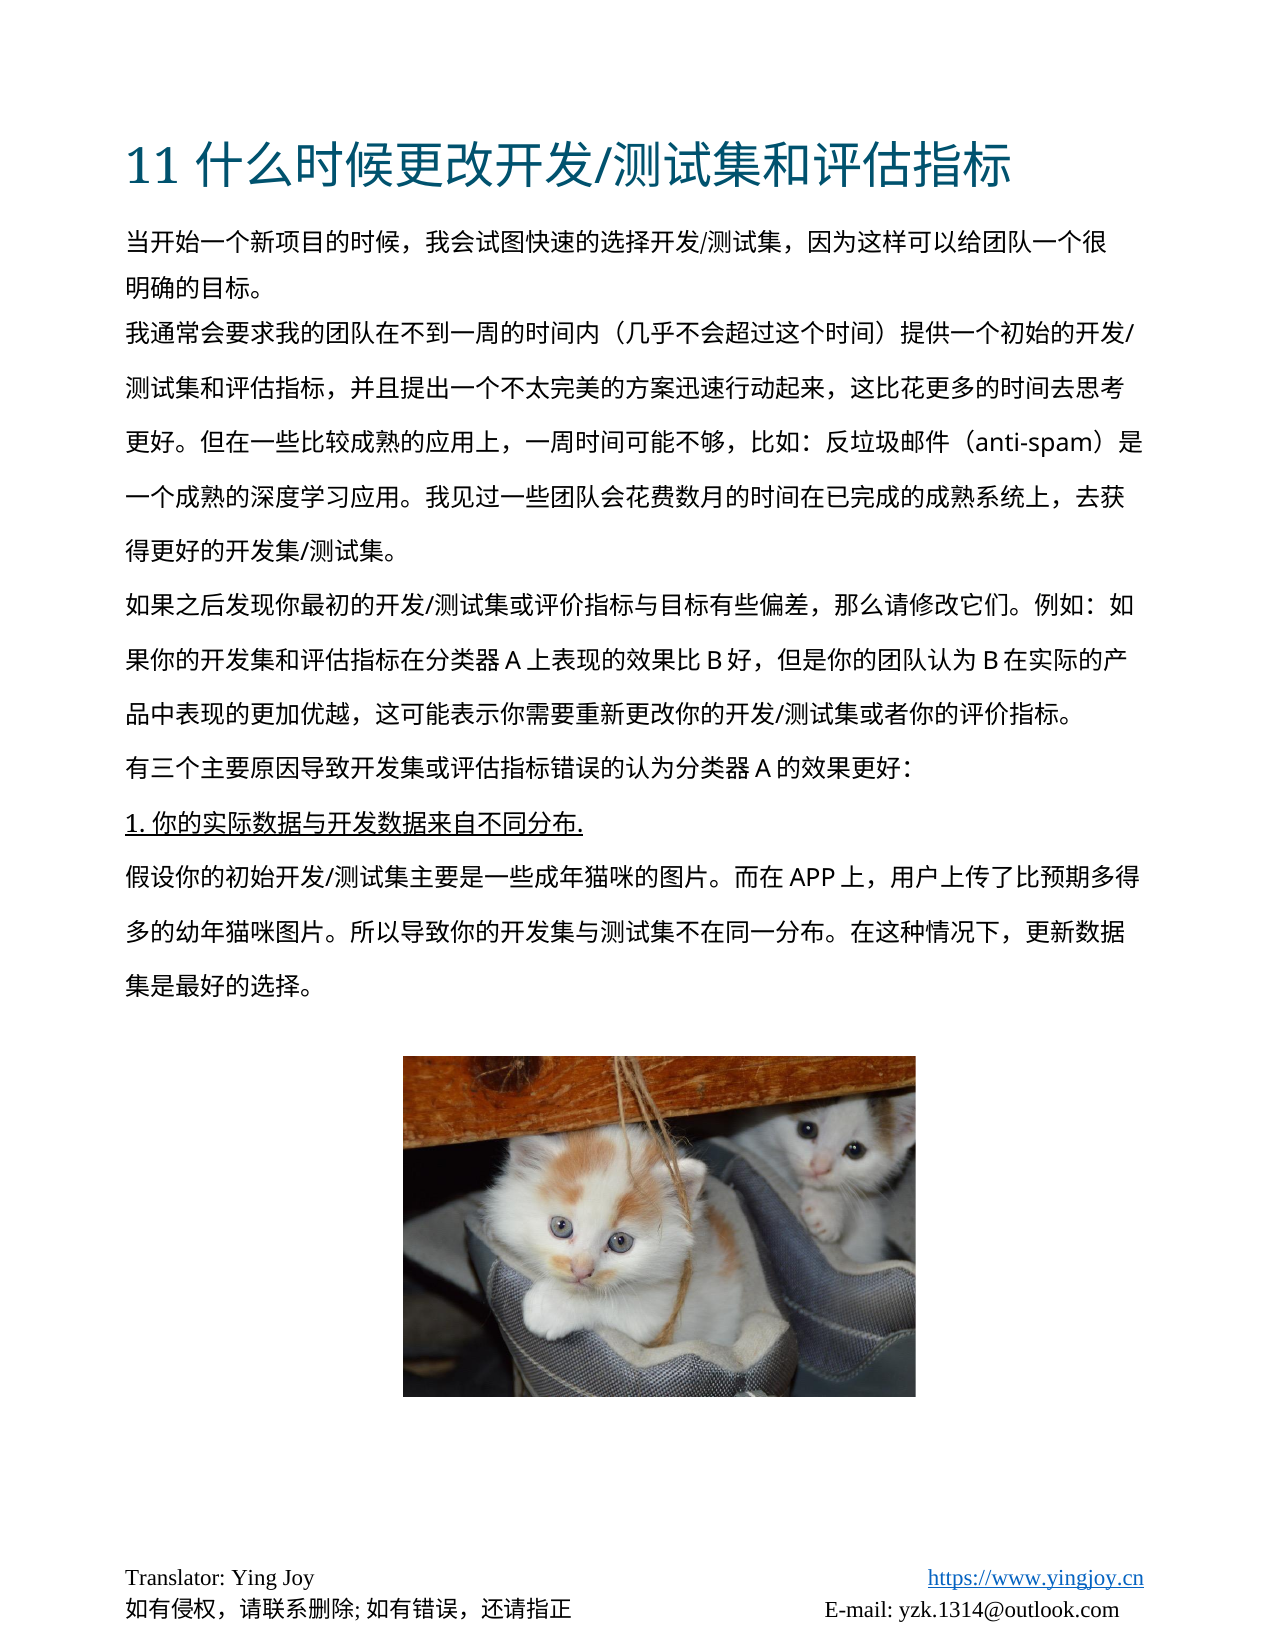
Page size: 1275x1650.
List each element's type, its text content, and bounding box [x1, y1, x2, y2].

text 如果之后发现你最初的开发/测试集或评价指标与目标有些偏差，那么请修改它们。例如：如果你的开发集和评估指标在分类器A上表现的效果比B好，但是你的团队认为B在实际的产品中表现的更加优越，这可能表示你需要重新更改你的开发/测试集或者你的评价指标。 [125, 586, 1144, 731]
text 1. 你的实际数据与开发数据来自不同分布. [125, 803, 1150, 839]
text 我通常会要求我的团队在不到一周的时间内（几乎不会超过这个时间）提供一个初始的开发/测试集和评估指标，并且提出一个不太完美的方案迅速行动起来，这比花更多的时间去思考更好。但在一些比较成熟的应用上，一周时间可能不够，比如：反垃圾邮件（anti-spam）是一个成熟的深度学习应用。我见过一些团队会花费数月的时间在已完成的成熟系统上，去获得更好的开发集/测试集。 [125, 314, 1146, 568]
text 11 什么时候更改开发/测试集和评估指标 [125, 126, 1150, 198]
text 当开始一个新项目的时候，我会试图快速的选择开发/测试集，因为这样可以给团队一个很明确的目标。 [125, 223, 1131, 304]
text 有三个主要原因导致开发集或评估指标错误的认为分类器A的效果更好： [125, 749, 1089, 785]
picture [403, 1056, 916, 1397]
text 假设你的初始开发/测试集主要是一些成年猫咪的图片。而在APP上，用户上传了比预期多得多的幼年猫咪图片。所以导致你的开发集与测试集不在同一分布。在这种情况下，更新数据集是最好的选择。 [125, 858, 1146, 1003]
